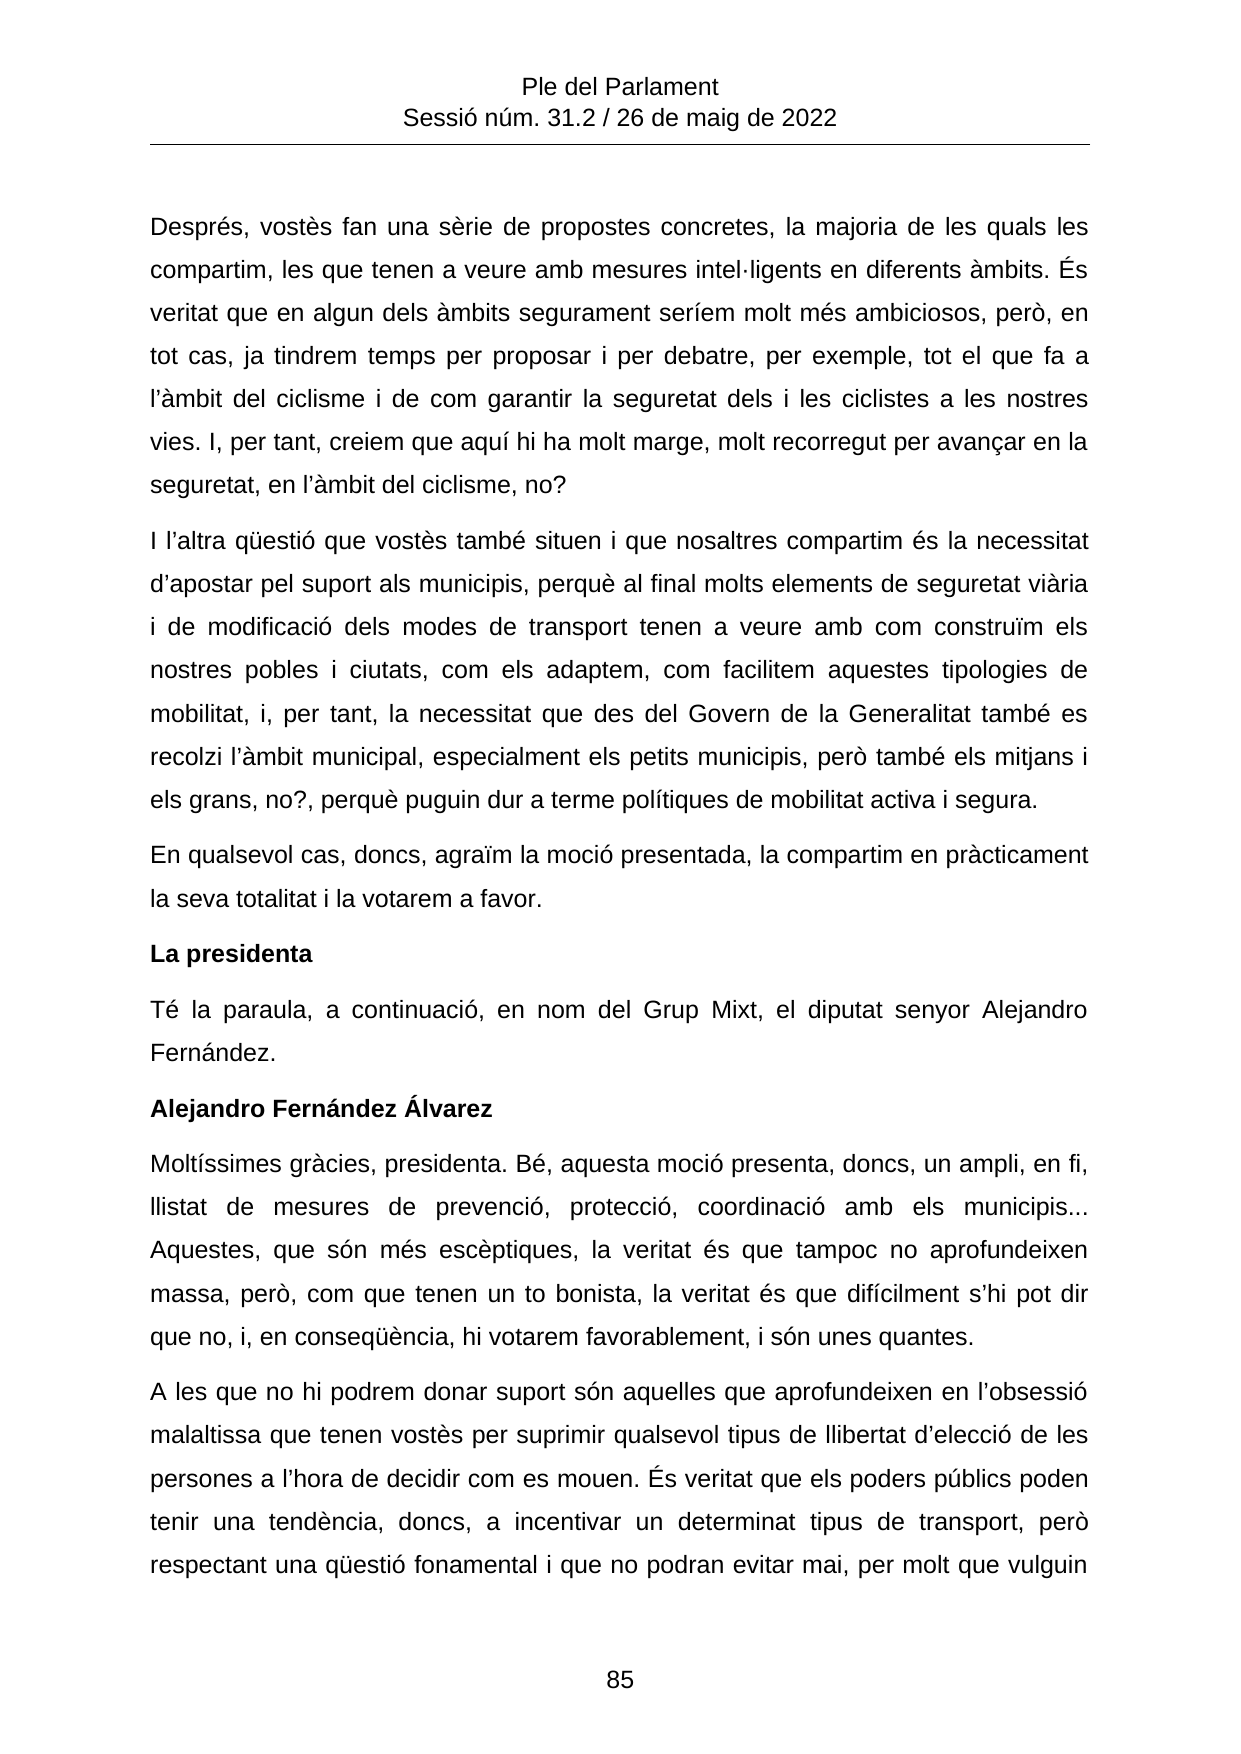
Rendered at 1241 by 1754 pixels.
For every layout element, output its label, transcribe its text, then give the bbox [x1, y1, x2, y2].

text Després, vostès fan una sèrie de propostes concretes, la majoria de les quals les compartim, les que tenen a veure amb mesures intel·ligents en diferents àmbits. És veritat que en algun dels àmbits segurament seríem molt més ambiciosos, però, en tot cas, ja tindrem temps per proposar i per debatre, per exemple, tot el que fa a l’àmbit del ciclisme i de com garantir la seguretat dels i les ciclistes a les nostres vies. I, per tant, creiem que aquí hi ha molt marge, molt recorregut per avançar en la seguretat, en l’àmbit del ciclisme, no? [150, 212, 1090, 499]
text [150, 1377, 1090, 1579]
text Moltíssimes gràcies, presidenta. Bé, aquesta moció presenta, doncs, un ampli, en fi, llistat de mesures de prevenció, protecció, coordinació amb els municipis... Aquestes, que són més escèptiques, la veritat és que tampoc no aprofundeixen massa, però, com que tenen un to bonista, la veritat és que difícilment s’hi pot dir que no, i, en conseqüència, hi votarem favorablement, i són unes quantes. [150, 1149, 1090, 1351]
text En qualsevol cas, doncs, agraïm la moció presentada, la compartim en pràcticament la seva totalitat i la votarem a favor. [150, 841, 1090, 912]
text Té la paraula, a continuació, en nom del Grup Mixt, el diputat senyor Alejandro Fernández. [150, 995, 1090, 1067]
text I l’altra qüestió que vostès també situen i que nosaltres compartim és la necessitat d’apostar pel suport als municipis, perquè al final molts elements de seguretat viària i de modificació dels modes de transport tenen a veure amb com construïm els nostres pobles i ciutats, com els adaptem, com facilitem aquestes tipologies de mobilitat, i, per tant, la necessitat que des del Govern de la Generalitat també es recolzi l’àmbit municipal, especialment els petits municipis, però també els mitjans i els grans, no?, perquè puguin dur a terme polítiques de mobilitat activa i segura. [150, 526, 1090, 814]
text Alejandro Fernández Álvarez [150, 1094, 1090, 1122]
text La presidenta [150, 939, 1090, 968]
